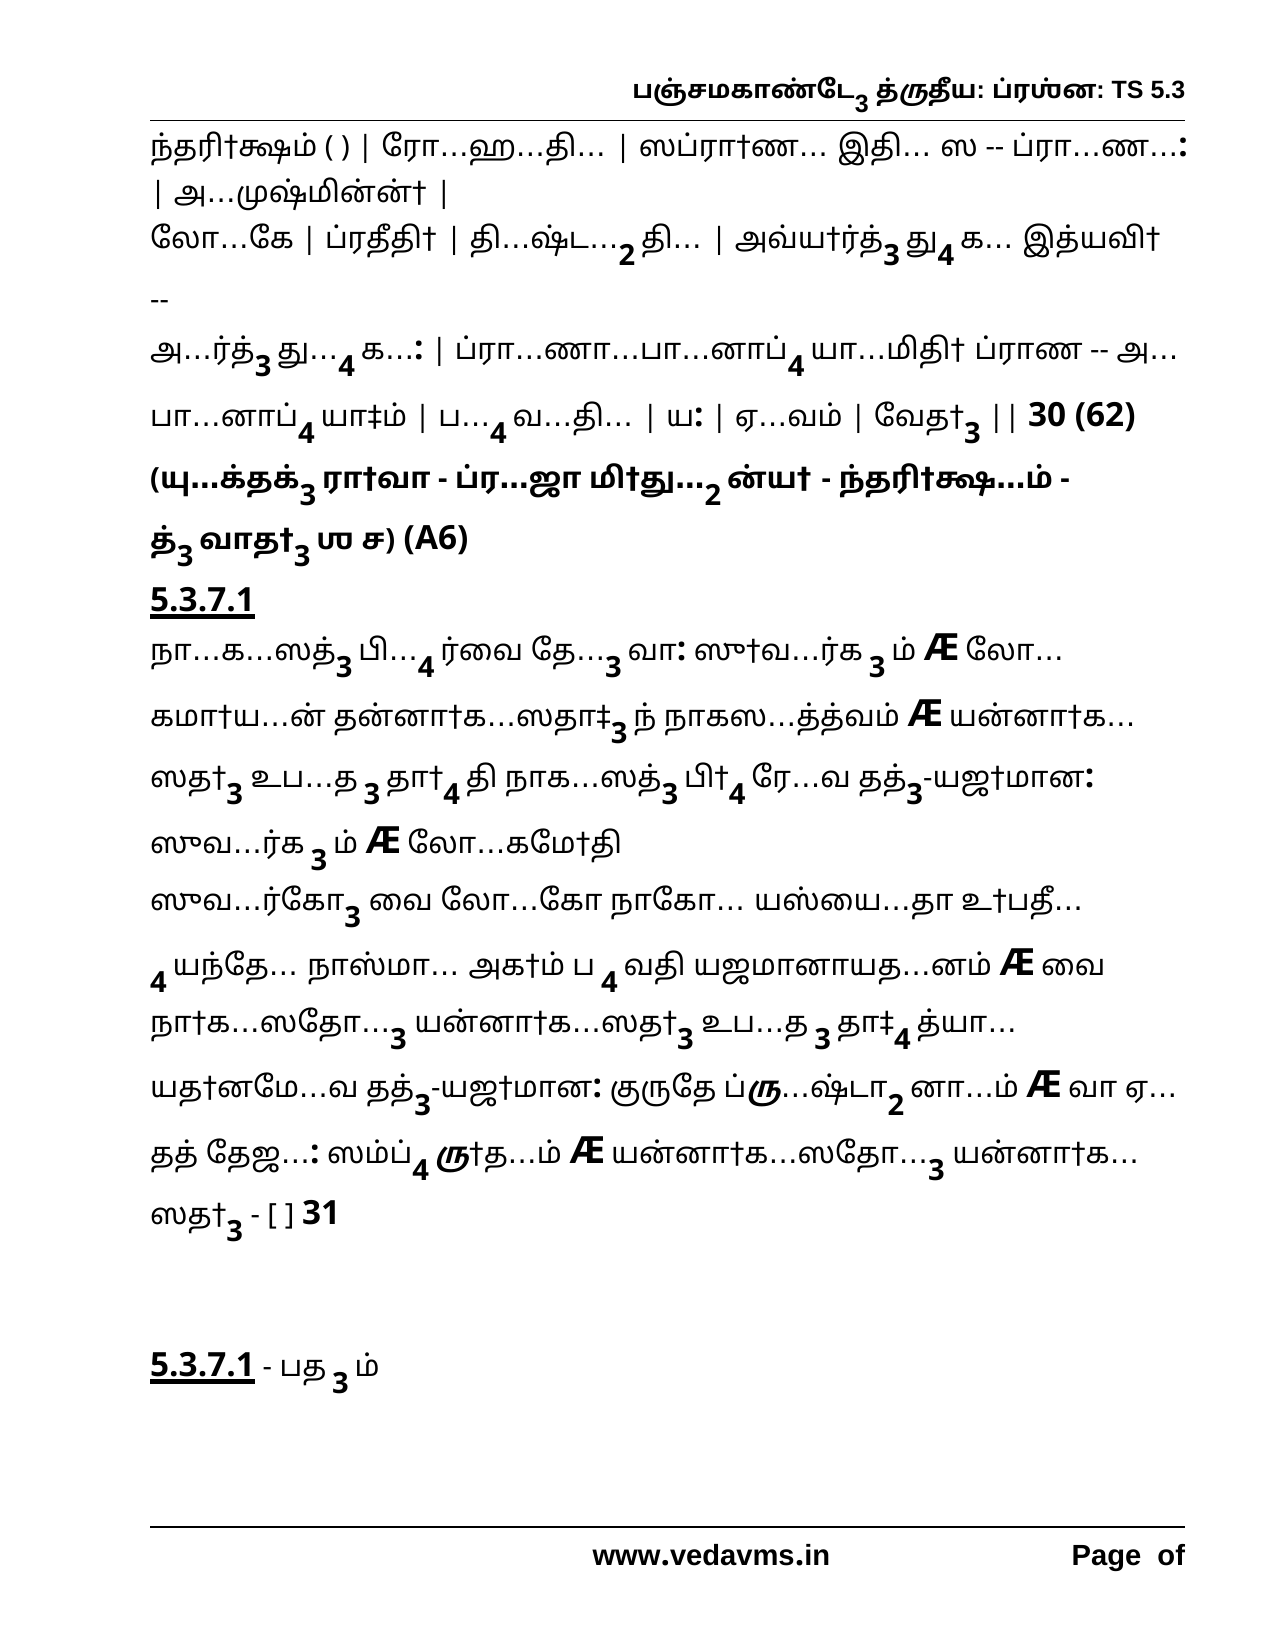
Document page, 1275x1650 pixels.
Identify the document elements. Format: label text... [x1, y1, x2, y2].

text 5.3.7.1 - பத3ம் [150, 1341, 1185, 1402]
text நா…க…ஸத்3பி…4ர்வை தே…3வா: ஸு†வ…ர்க3ம் Æலோ…கமா†ய…ன் தன்னா†க…ஸதா‡3ந் நாகஸ…த்த்வம் Æயன்னா†க…ஸத†3 உப…த3தா†4தி நாக…ஸத்3பி†4ரே…வ தத்3-யஜ†மான: ஸுவ…ர்க3ம் Æலோ…கமே†தி [150, 621, 1185, 879]
text ஸுவ…ர்கோ3 வை லோ…கோ நாகோ… யஸ்யை…தா உ†பதீ…4யந்தே… நாஸ்மா… அக†ம் ப4வதி யஜமானாயத…னம் Æவை நா†க…ஸதோ…3 யன்னா†க…ஸத†3 உப…த3தா‡4த்யா…யத†னமே…வ தத்3-யஜ†மான: குருதே ப்ரு…ஷ்டா2னா…ம் Æவா ஏ…தத் தேஜ…: ஸம்ப்4ரு†த…ம் Æயன்னா†க…ஸதோ…3 யன்னா†க…ஸத†3 - [ ] 31 [150, 879, 1185, 1250]
text (யு…க்தக்3ரா†வா - ப்ர…ஜா மி†து…2ன்ய† - ந்தரி†க்ஷ…ம் - த்3வாத†3ஶ ச) (A6) [150, 457, 1185, 575]
text 5.3.7.1 [150, 575, 1185, 621]
